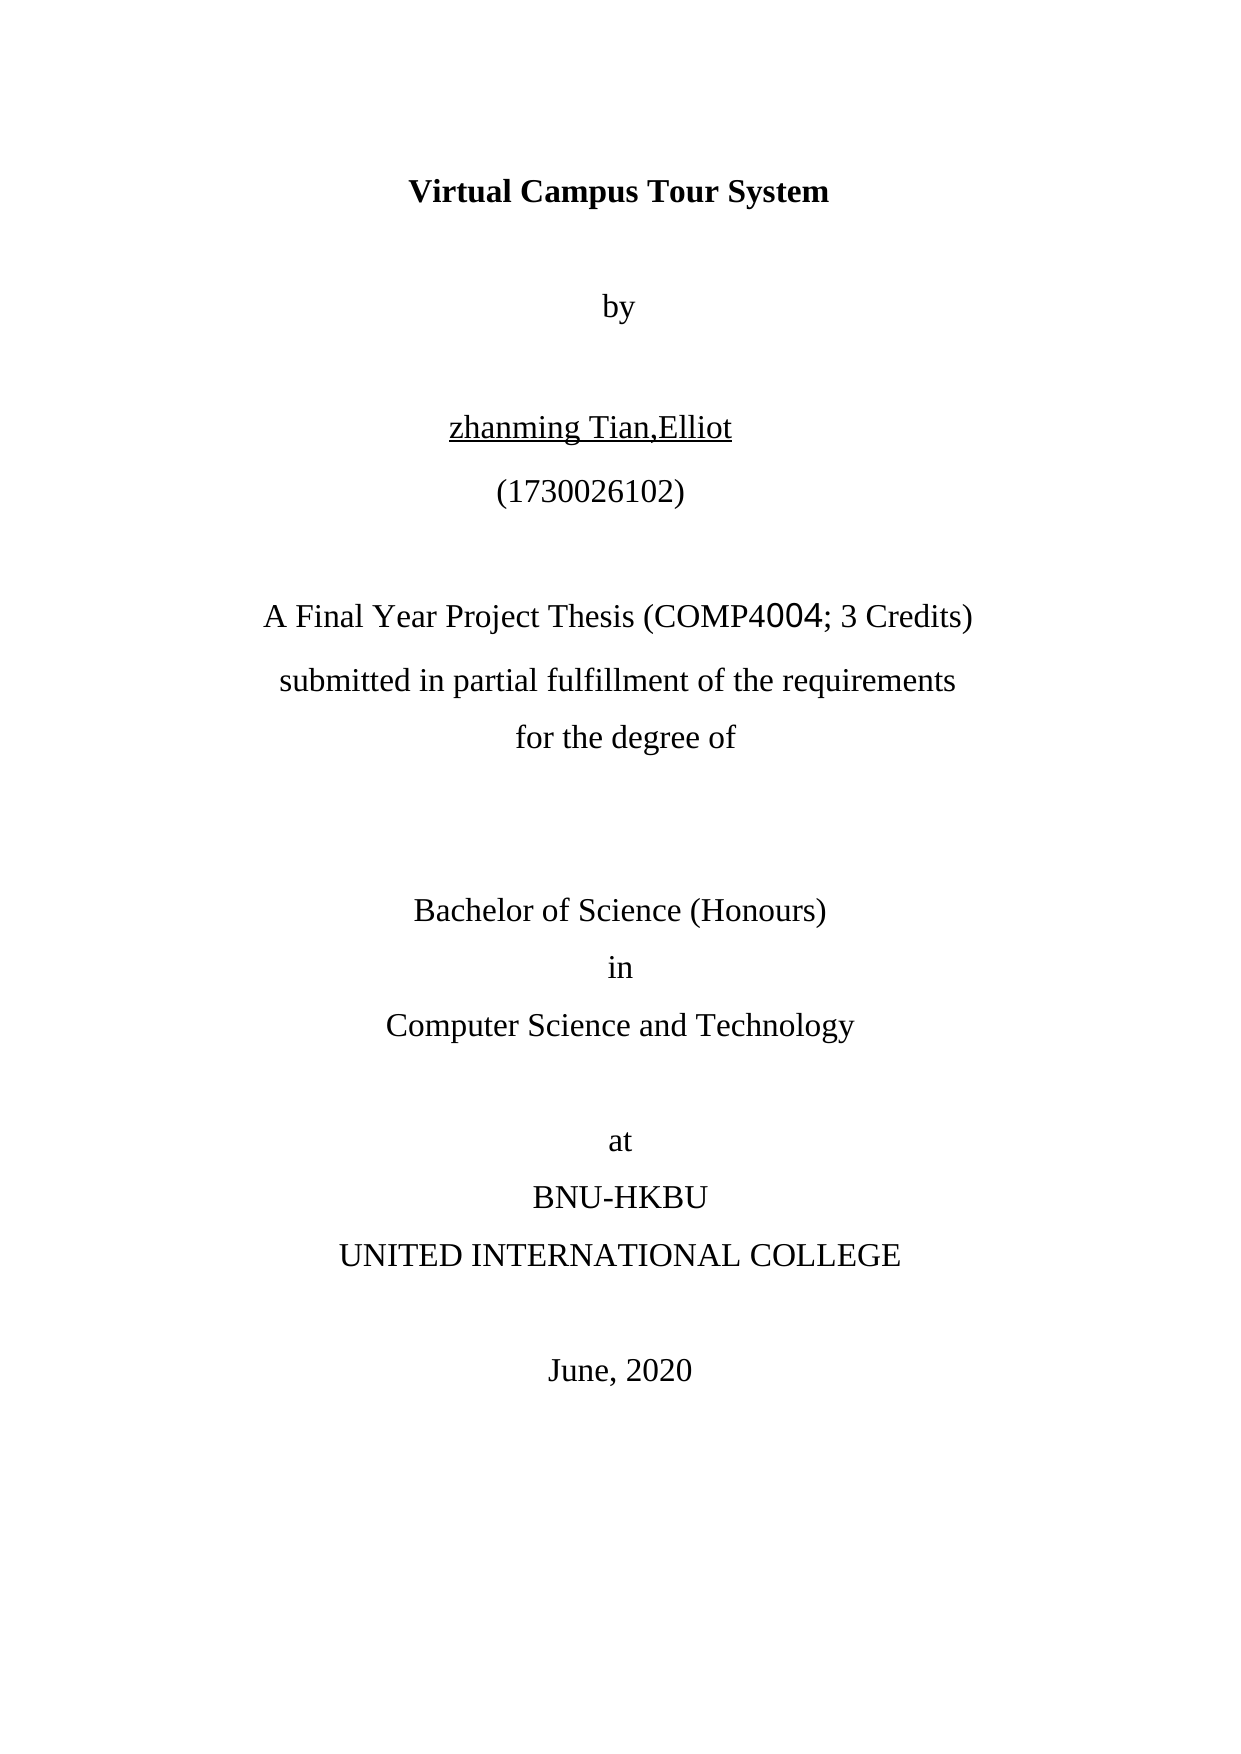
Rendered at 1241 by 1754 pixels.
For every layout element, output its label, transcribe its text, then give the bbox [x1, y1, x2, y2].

text zhanming Tian,Elliot [125, 407, 1052, 445]
text at [187, 1120, 1053, 1158]
text A Final Year Project Thesis (COMP4004; 3 Credits) [184, 592, 1051, 637]
text (1730026102) [125, 471, 1052, 509]
text June, 2020 [187, 1350, 1053, 1388]
text by [189, 286, 1048, 324]
text UNITED INTERNATIONAL COLLEGE [187, 1235, 1053, 1273]
text submitted in partial fulfillment of the requirements [184, 660, 1051, 698]
text Virtual Campus Tour System [189, 171, 1048, 209]
text for the degree of [248, 718, 1051, 756]
text Computer Science and Technology [187, 1005, 1053, 1043]
text BNU-HKBU [187, 1178, 1053, 1216]
text in [187, 948, 1053, 986]
text Bachelor of Science (Honours) [187, 890, 1053, 928]
